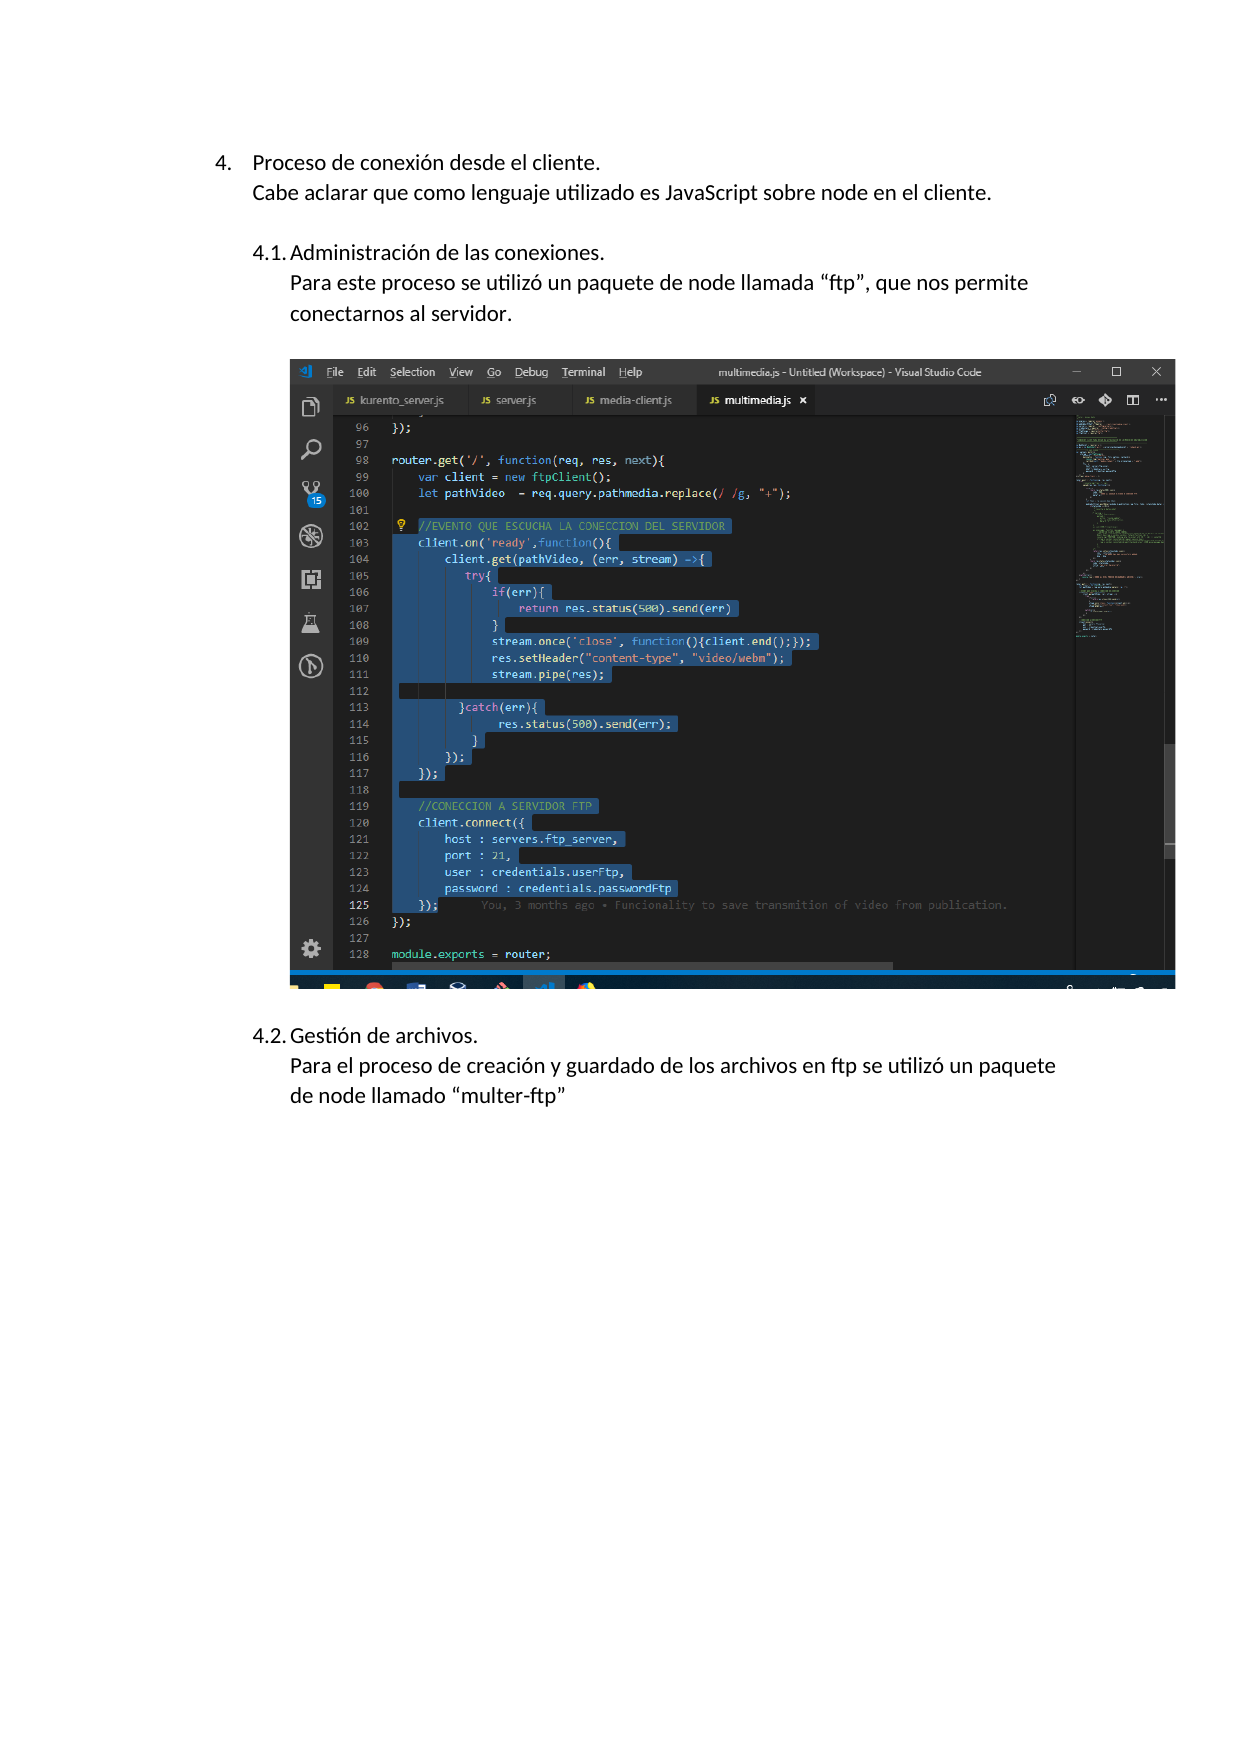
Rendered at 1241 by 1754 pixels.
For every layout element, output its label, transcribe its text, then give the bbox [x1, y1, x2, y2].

list Para este proceso se utilizó un paquete de node llamada “ftp”, que nos permite conectarnos al servidor. [290, 268, 1063, 327]
list Gestión de archivos. [252, 1021, 1063, 1049]
list Administración de las conexiones. [252, 238, 1063, 266]
picture [289, 359, 1176, 989]
list Para el proceso de creación y guardado de los archivos en ftp se utilizó un paquete de node llamado “multer-ftp” [290, 1051, 1063, 1110]
list Proceso de conexión desde el cliente. [215, 148, 1063, 176]
list Cabe aclarar que como lenguaje utilizado es JavaScript sobre node en el cliente. [252, 178, 1063, 206]
